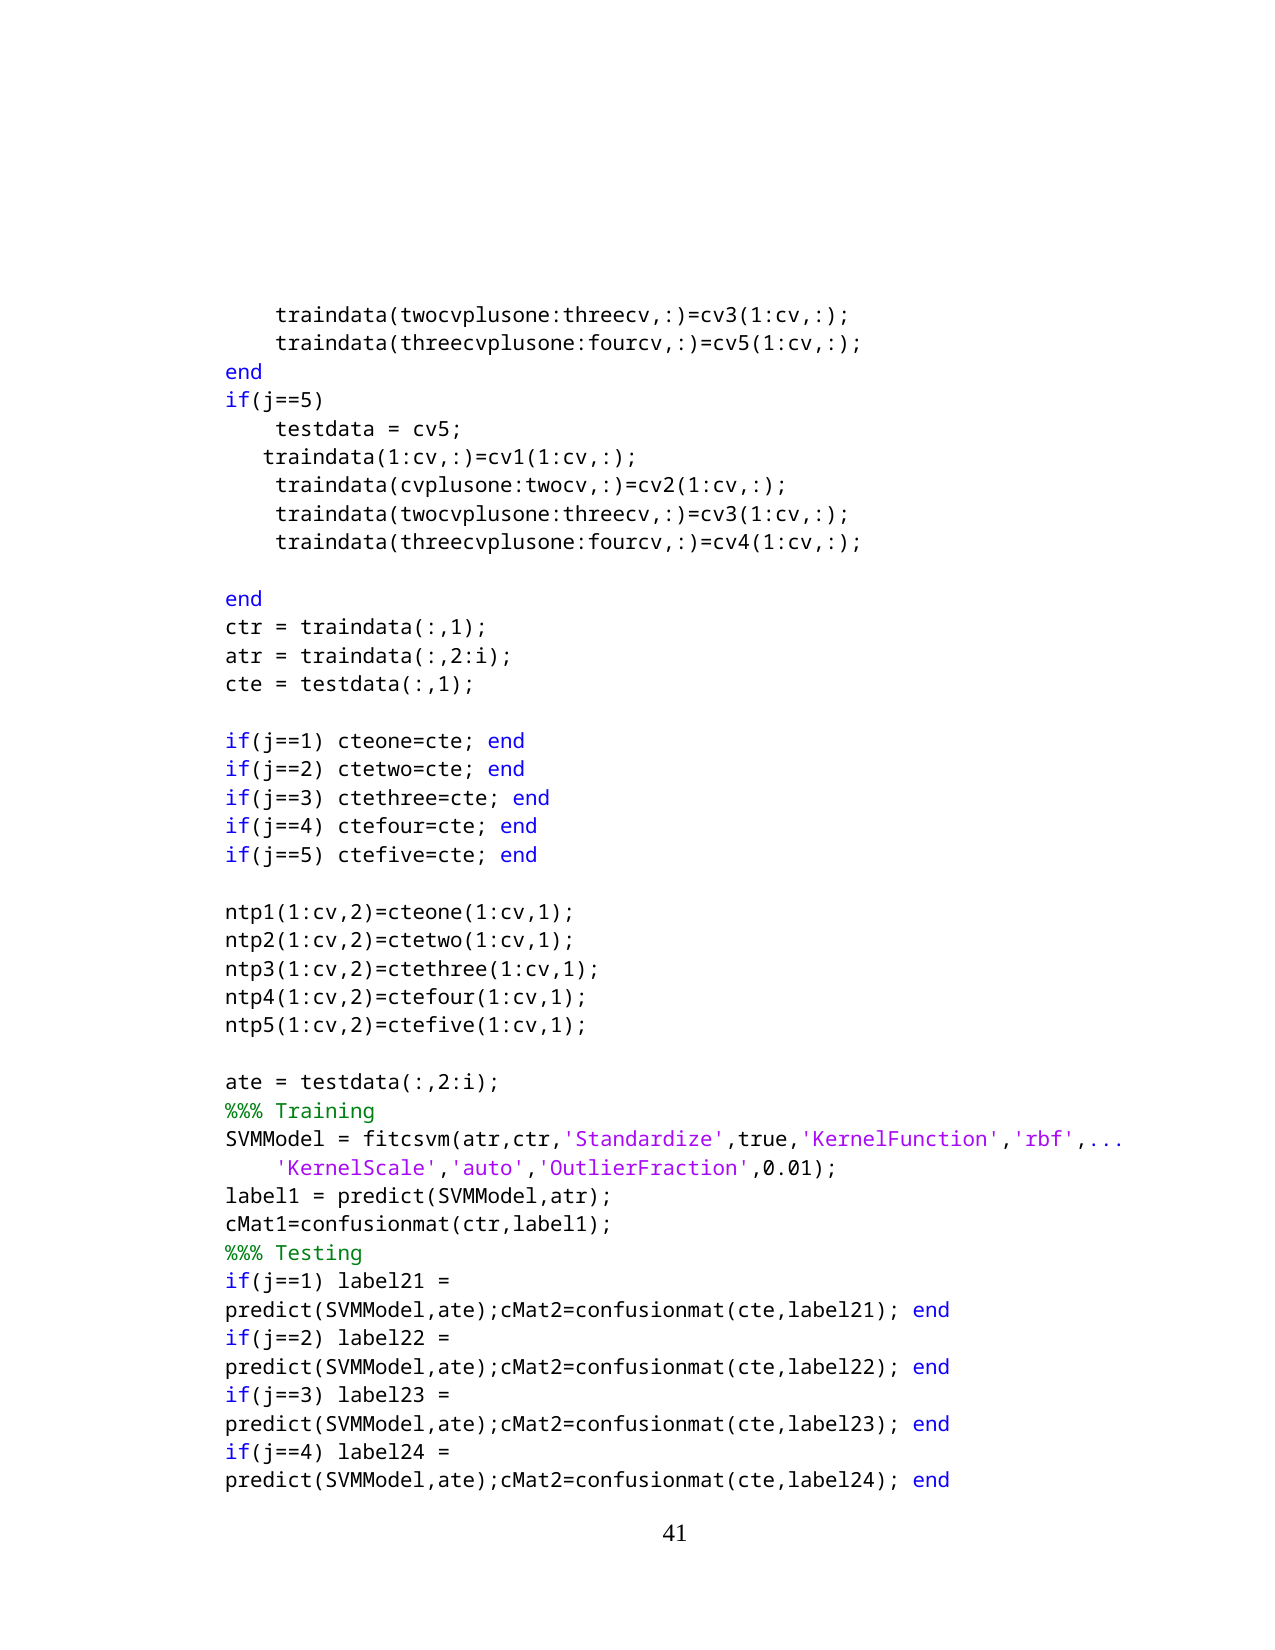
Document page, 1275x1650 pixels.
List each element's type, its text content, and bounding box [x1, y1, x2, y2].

text SVMModel = fitcsvm(atr,ctr,'Standardize',true,'KernelFunction','rbf',... [225, 1124, 1125, 1153]
text ntp2(1:cv,2)=ctetwo(1:cv,1); [225, 925, 1125, 954]
text if(j==3) ctethree=cte; end [225, 783, 1125, 811]
text %%% Testing [225, 1238, 1125, 1266]
text ntp3(1:cv,2)=ctethree(1:cv,1); [225, 954, 1125, 982]
text traindata(1:cv,:)=cv1(1:cv,:); [225, 442, 1125, 471]
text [225, 471, 1125, 499]
text traindata(twocvplusone:threecv,:)=cv3(1:cv,:); [225, 300, 1125, 328]
text ntp4(1:cv,2)=ctefour(1:cv,1); [225, 982, 1125, 1011]
text if(j==4) ctefour=cte; end [225, 811, 1125, 840]
text end [225, 584, 1125, 612]
text label1 = predict(SVMModel,atr); [225, 1181, 1125, 1209]
text ntp5(1:cv,2)=ctefive(1:cv,1); [225, 1011, 1125, 1039]
text testdata = cv5; [225, 414, 1125, 442]
text ctr = traindata(:,1); [225, 612, 1125, 641]
text if(j==5) [225, 385, 1125, 414]
text if(j==1) label21 = predict(SVMModel,ate);cMat2=confusionmat(cte,label21); end [225, 1266, 1125, 1323]
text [225, 328, 1125, 357]
text 'KernelScale','auto','OutlierFraction',0.01); [225, 1153, 1125, 1181]
text atr = traindata(:,2:i); [225, 641, 1125, 669]
text if(j==1) cteone=cte; end [225, 726, 1125, 754]
text cMat1=confusionmat(ctr,label1); [225, 1209, 1125, 1238]
text ate = testdata(:,2:i); [225, 1067, 1125, 1096]
text ntp1(1:cv,2)=cteone(1:cv,1); [225, 897, 1125, 925]
text cte = testdata(:,1); [225, 669, 1125, 698]
text if(j==2) label22 = predict(SVMModel,ate);cMat2=confusionmat(cte,label22); end [225, 1323, 1125, 1380]
text if(j==5) ctefive=cte; end [225, 840, 1125, 868]
text if(j==2) ctetwo=cte; end [225, 754, 1125, 783]
text if(j==4) label24 = predict(SVMModel,ate);cMat2=confusionmat(cte,label24); end [225, 1437, 1125, 1494]
text end [225, 357, 1125, 385]
text if(j==3) label23 = predict(SVMModel,ate);cMat2=confusionmat(cte,label23); end [225, 1380, 1125, 1437]
text %%% Training [225, 1096, 1125, 1124]
text traindata(twocvplusone:threecv,:)=cv3(1:cv,:); [225, 499, 1125, 527]
text traindata(threecvplusone:fourcv,:)=cv4(1:cv,:); [225, 527, 1125, 556]
